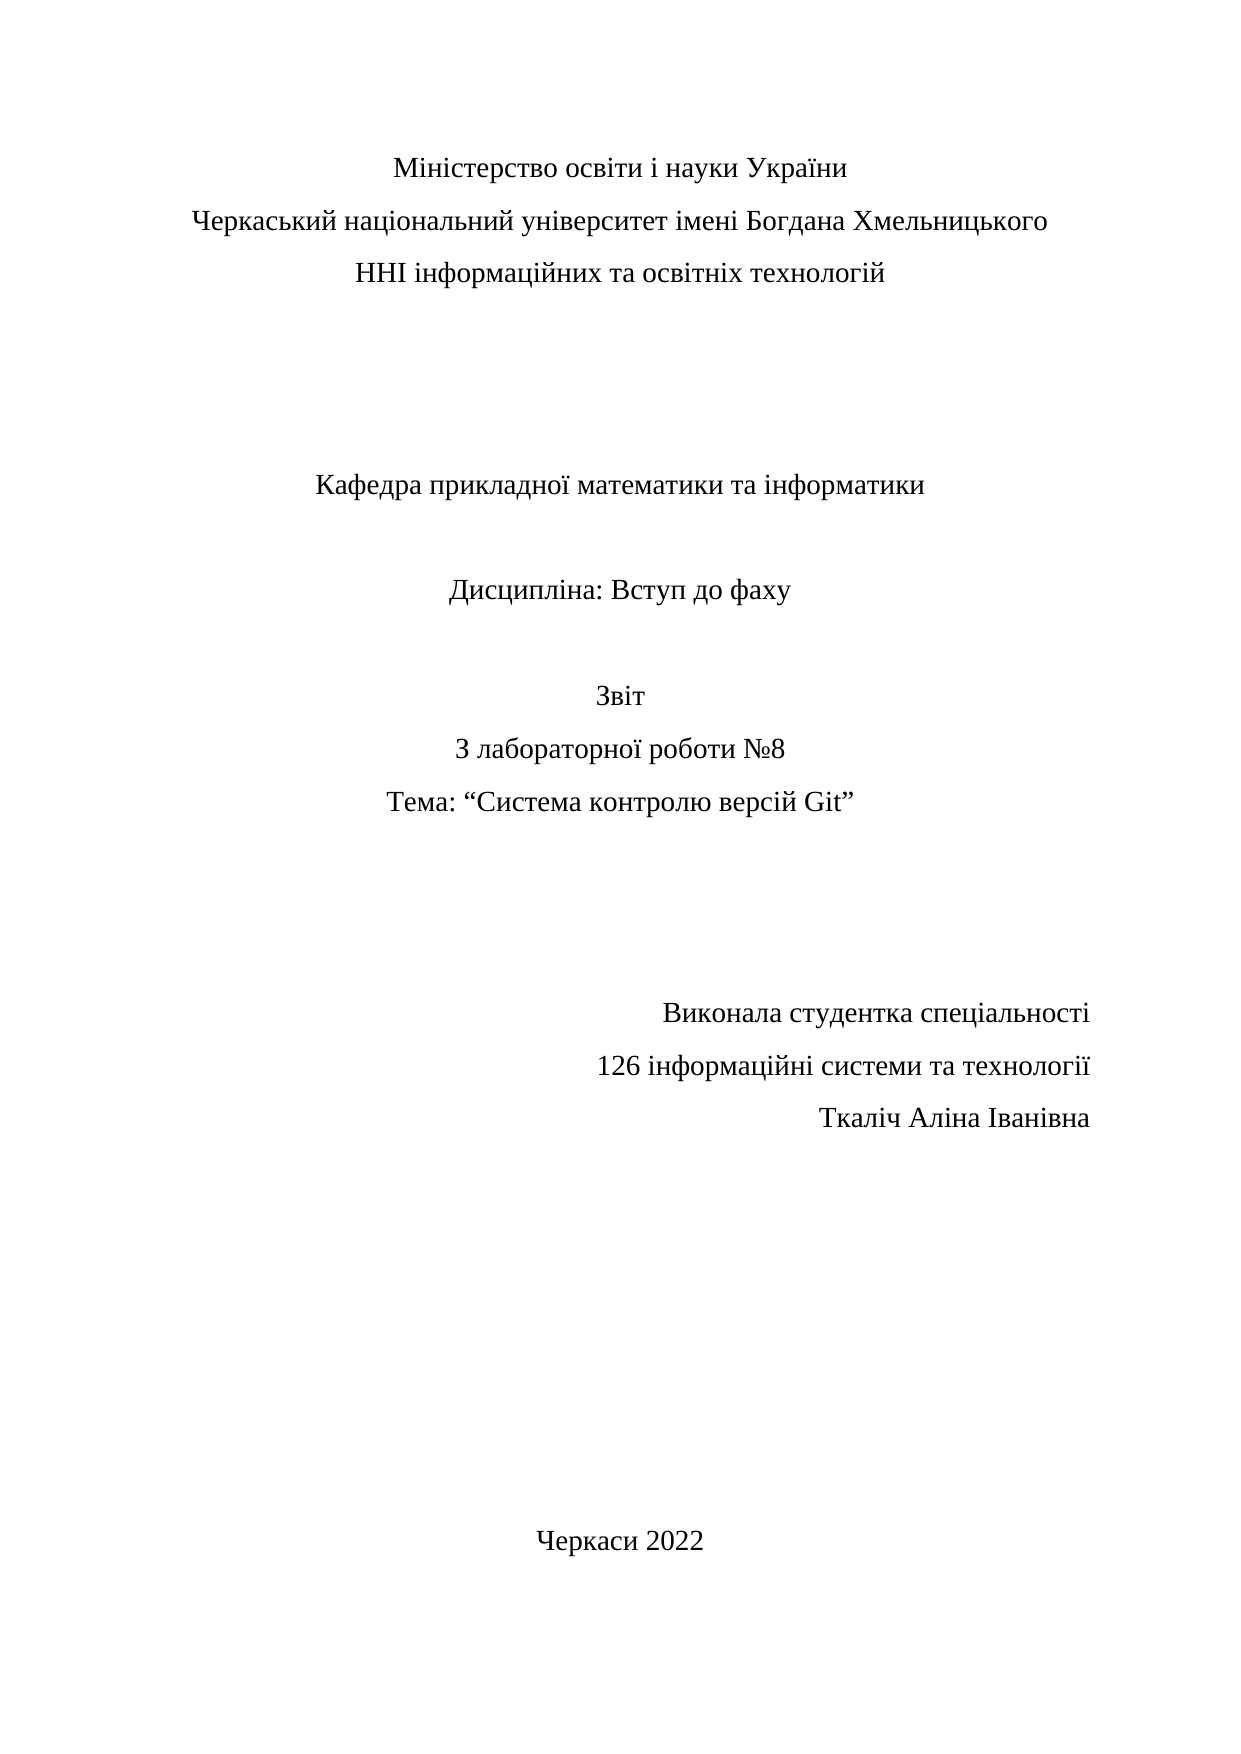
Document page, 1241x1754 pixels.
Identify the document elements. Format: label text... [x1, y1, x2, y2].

text Черкаський національний університет імені Богдана Хмельницького [150, 203, 1090, 236]
text Кафедра прикладної математики та інформатики [150, 467, 1090, 500]
text Виконала студентка спеціальності [150, 995, 1090, 1028]
text ННІ інформаційних та освітніх технологій [150, 256, 1090, 289]
text Звіт [150, 678, 1090, 712]
text 126 інформаційні системи та технології [150, 1048, 1090, 1081]
text З лабораторної роботи №8 [150, 731, 1090, 764]
text Дисципліна: Вступ до фаху [150, 572, 1090, 606]
text Черкаси 2022 [150, 1523, 1090, 1557]
text Ткаліч Аліна Іванівна [150, 1101, 1090, 1134]
text Міністерство освіти і науки України [150, 150, 1090, 183]
text Тема: “Система контролю версій Git” [150, 784, 1090, 817]
